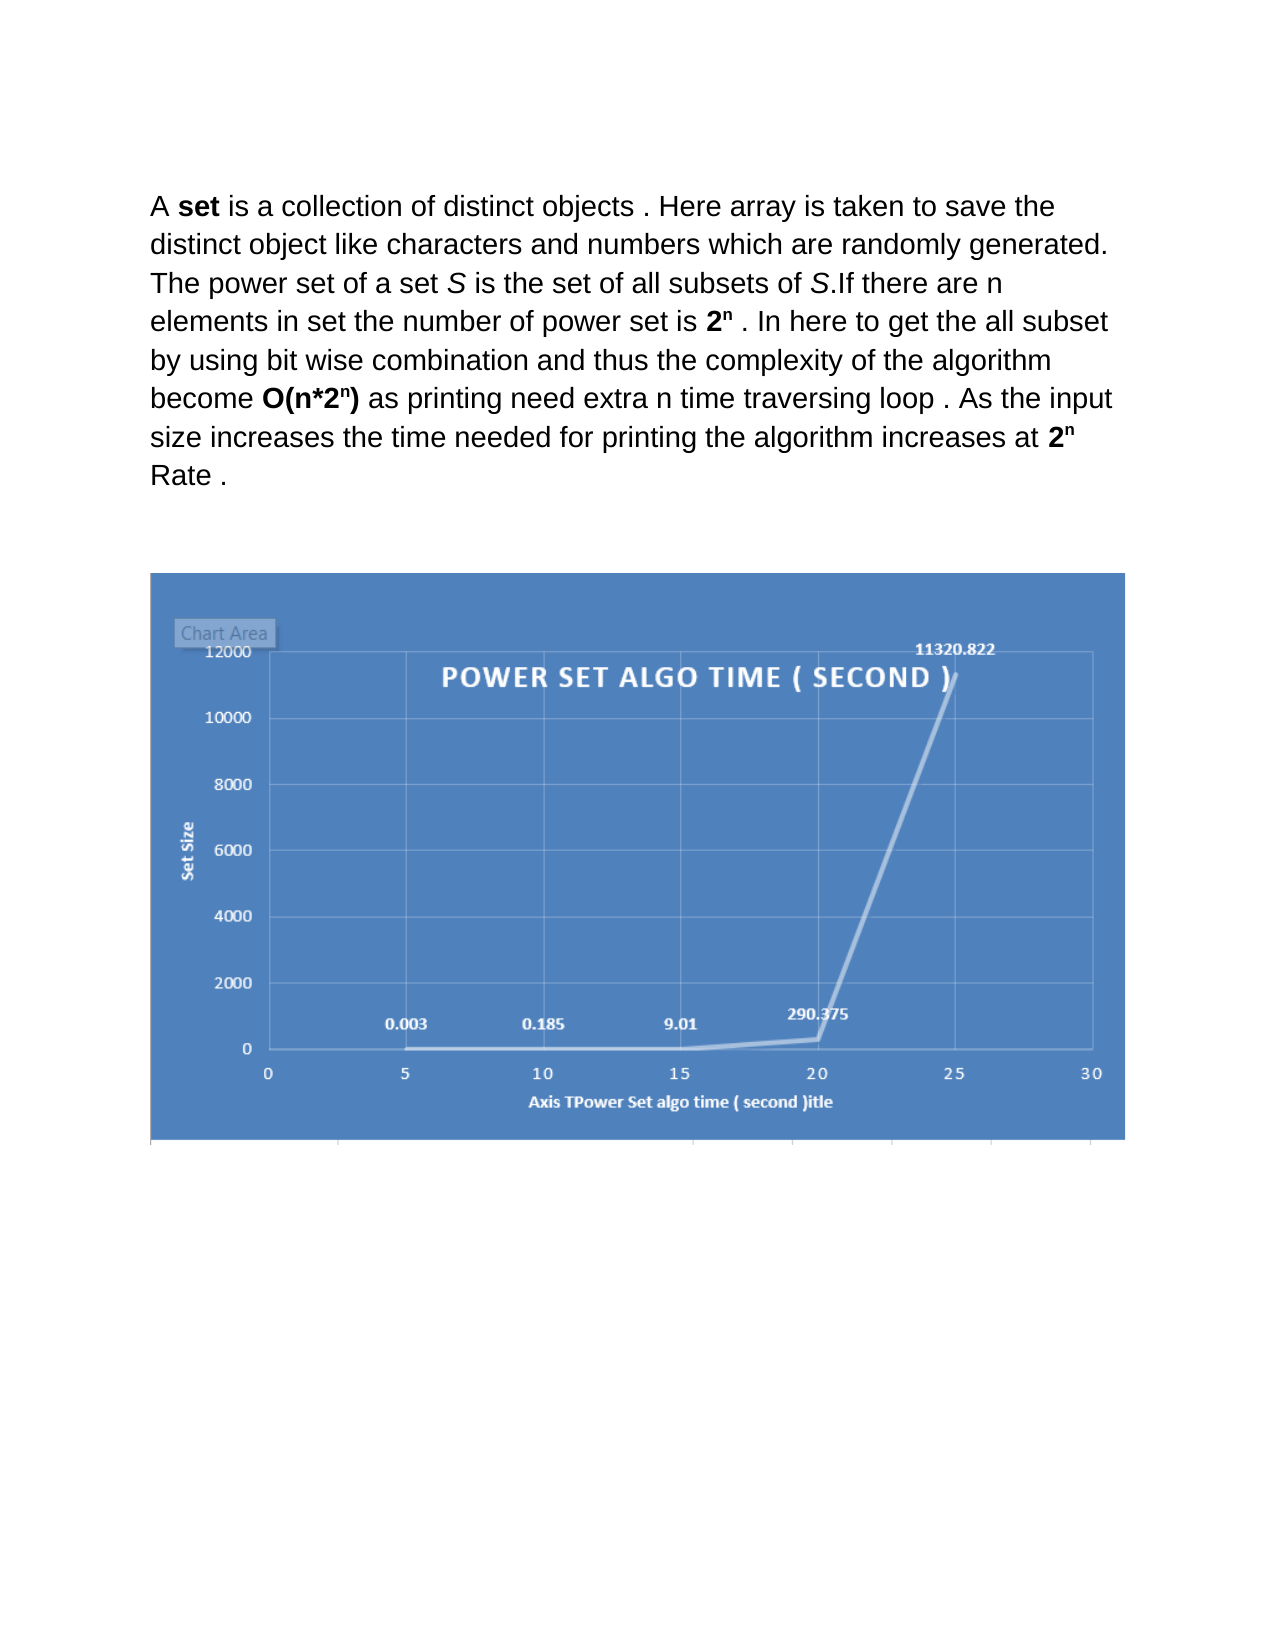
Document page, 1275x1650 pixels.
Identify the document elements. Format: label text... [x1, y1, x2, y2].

text Rate . [150, 458, 1125, 492]
picture [150, 573, 1125, 1145]
text A set is a collection of distinct objects . Here array is taken to save the distinct object like characters and numbers which are randomly generated. [150, 188, 1125, 261]
text The power set of a set S is the set of all subsets of S.If there are n elements in set the number of power set is 2n . In here to get the all subset by using bit wise combination and thus the complexity of the algorithm become O(n*2n) as printing need extra n time traversing loop . As the input size increases the time needed for printing the algorithm increases at 2n [150, 266, 1125, 453]
